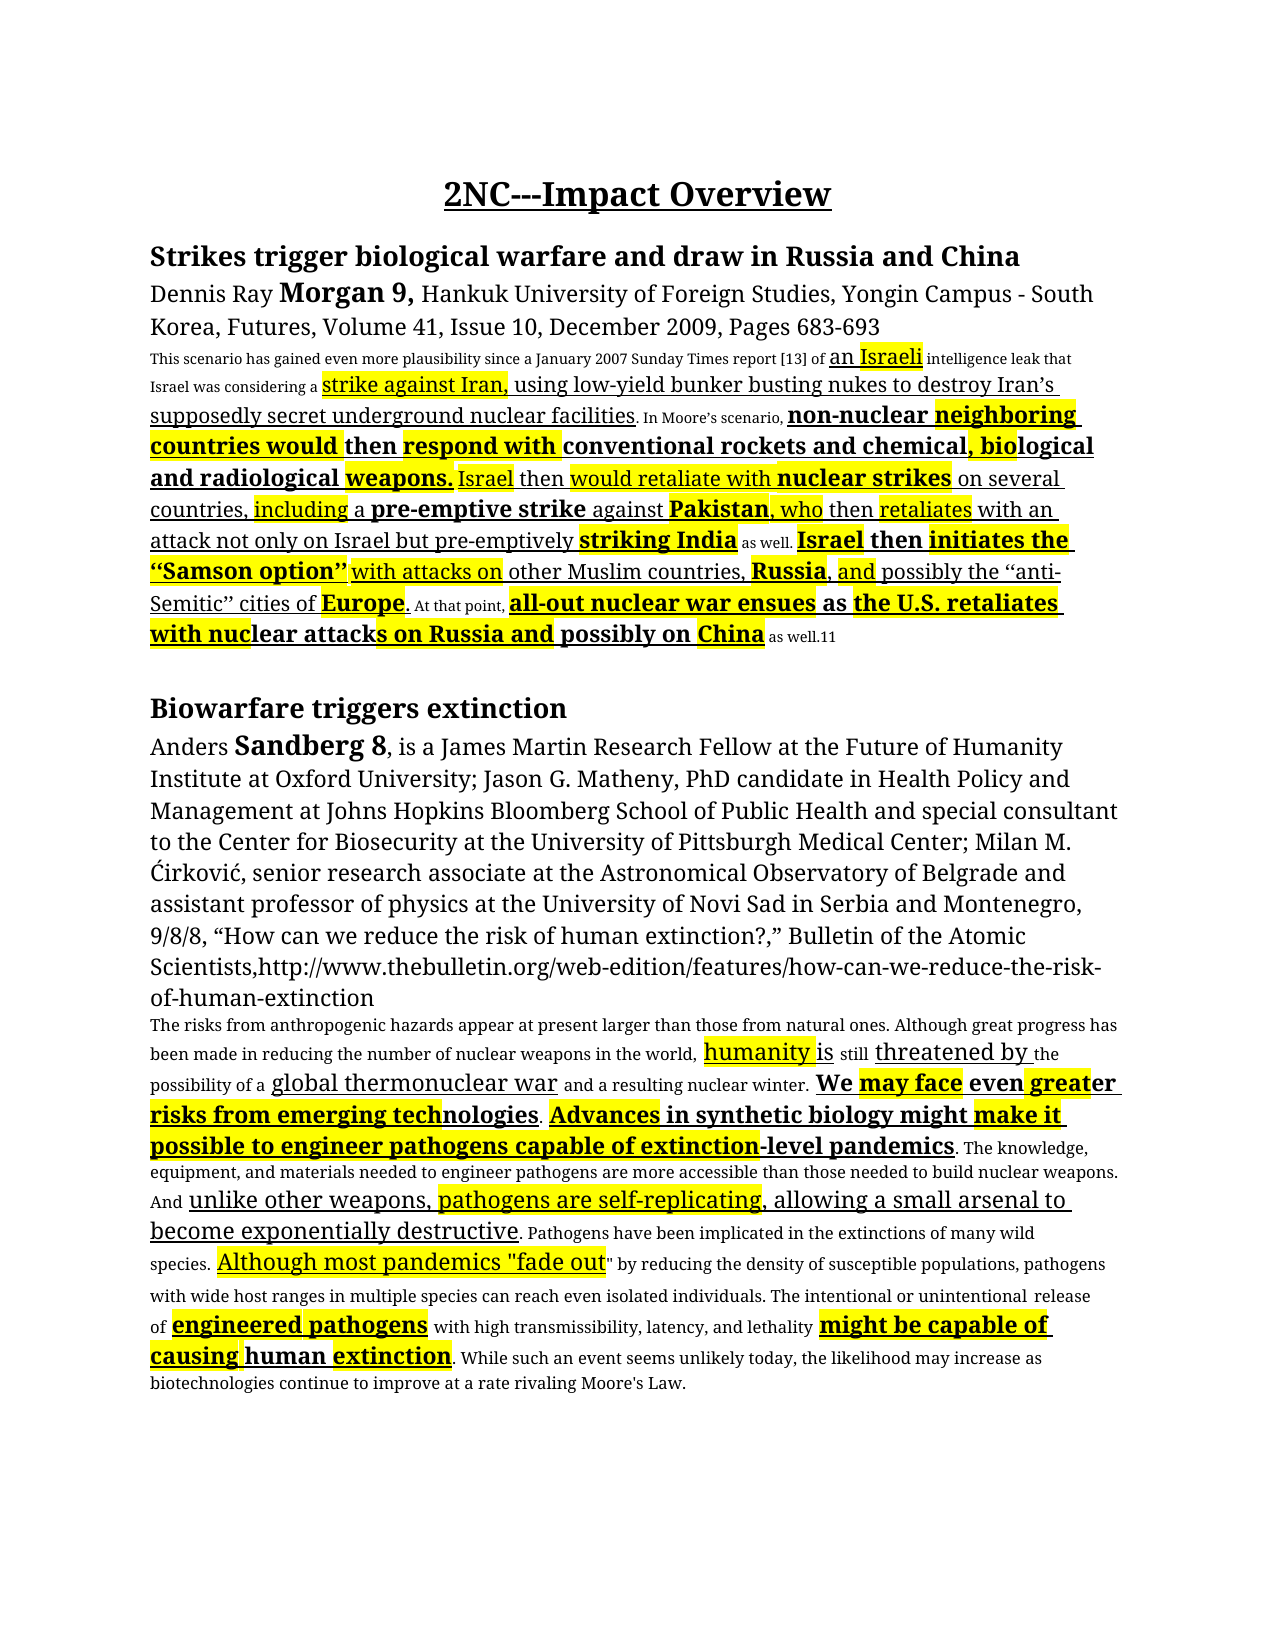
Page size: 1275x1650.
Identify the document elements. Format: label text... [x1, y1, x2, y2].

text Anders Sandberg 8, is a James Martin Research Fellow at the Future of Humanity Institute at Oxford University; Jason G. Matheny, PhD candidate in Health Policy and Management at Johns Hopkins Bloomberg School of Public Health and special consultant to the Center for Biosecurity at the University of Pittsburgh Medical Center; Milan M. Ćirković, senior research associate at the Astronomical Observatory of Belgrade and assistant professor of physics at the University of Novi Sad in Serbia and Montenegro, 9/8/8, “How can we reduce the risk of human extinction?,” Bulletin of the Atomic Scientists,http://www.thebulletin.org/web-edition/features/how-can-we-reduce-the-risk-of-human-extinction [150, 727, 1125, 1013]
subtitle 2NC---Impact Overview [150, 171, 1125, 216]
text The risks from anthropogenic hazards appear at present larger than those from natural ones. Although great progress has been made in reducing the number of nuclear weapons in the world, humanity is still threatened by the possibility of a global thermonuclear war and a resulting nuclear winter. We may face even greater risks from emerging technologies. Advances in synthetic biology might make it possible to engineer pathogens capable of extinction-level pandemics. The knowledge, equipment, and materials needed to engineer pathogens are more accessible than those needed to build nuclear weapons. And unlike other weapons, pathogens are self-replicating, allowing a small arsenal to become exponentially destructive. Pathogens have been implicated in the extinctions of many wild species. Although most pandemics "fade out" by reducing the density of susceptible populations, pathogens with wide host ranges in multiple species can reach even isolated individuals. The intentional or unintentional release of engineered pathogens with high transmissibility, latency, and lethality might be capable of causing human extinction. While such an event seems unlikely today, the likelihood may increase as biotechnologies continue to improve at a rate rivaling Moore's Law. [150, 1013, 1125, 1394]
subtitle Strikes trigger biological warfare and draw in Russia and China [150, 237, 1125, 274]
text This scenario has gained even more plausibility since a January 2007 Sunday Times report [13] of an Israeli intelligence leak that Israel was considering a strike against Iran, using low-yield bunker busting nukes to destroy Iran’s supposedly secret underground nuclear facilities. In Moore’s scenario, non-nuclear neighboring countries would then respond with conventional rockets and chemical, biological and radiological weapons. Israel then would retaliate with nuclear strikes on several countries, including a pre-emptive strike against Pakistan, who then retaliates with an attack not only on Israel but pre-emptively striking India as well. Israel then initiates the ‘‘Samson option’’ with attacks on other Muslim countries, Russia, and possibly the ‘‘anti-Semitic’’ cities of Europe. At that point, all-out nuclear war ensues as the U.S. retaliates with nuclear attacks on Russia and possibly on China as well.11 [150, 342, 1095, 649]
text Dennis Ray Morgan 9, Hankuk University of Foreign Studies, Yongin Campus - South Korea, Futures, Volume 41, Issue 10, December 2009, Pages 683-693 [150, 274, 1125, 342]
subtitle Biowarfare triggers extinction [150, 690, 1125, 727]
